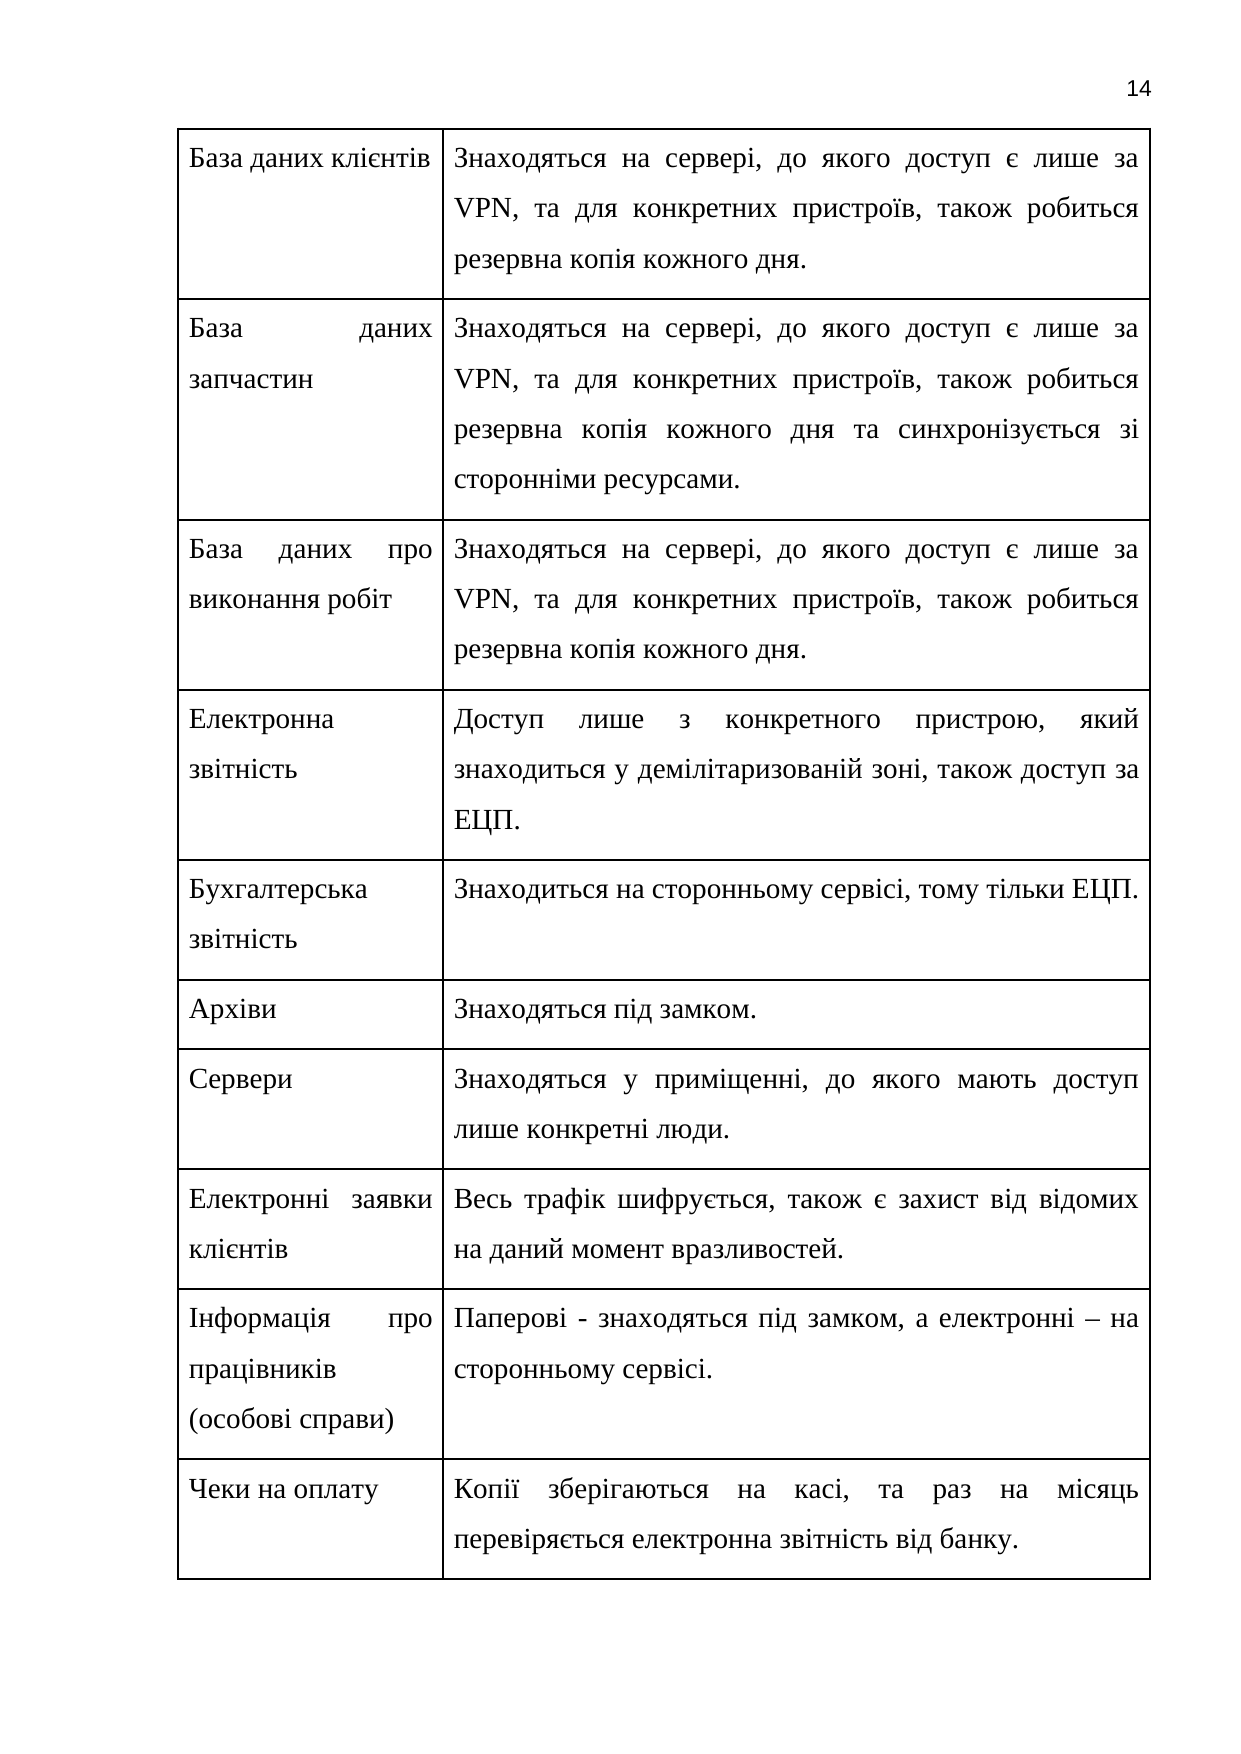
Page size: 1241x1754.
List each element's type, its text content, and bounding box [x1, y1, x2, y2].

table_cell Інформація про працівників (особові справи) [179, 1290, 442, 1458]
table_cell Знаходяться на сервері, до якого доступ є лише за VPN, та для конкретних пристроїв, також робиться резервна копія кожного дня. [444, 130, 1149, 298]
table_cell Знаходяться на сервері, до якого доступ є лише за VPN, та для конкретних пристроїв, також робиться резервна копія кожного дня. [444, 521, 1149, 689]
table_cell База даних запчастин [179, 300, 442, 518]
table_cell Сервери [179, 1050, 442, 1168]
table_cell Знаходяться під замком. [444, 981, 1149, 1048]
table_cell Електронні заявки клієнтів [179, 1170, 442, 1288]
table_cell Весь трафік шифрується, також є захист від відомих на даний момент вразливостей. [444, 1170, 1149, 1288]
table_cell Доступ лише з конкретного пристрою, який знаходиться у демілітаризованій зоні, також доступ за ЕЦП. [444, 691, 1149, 859]
table_cell База даних про виконання робіт [179, 521, 442, 689]
table_cell Копії зберігаються на касі, та раз на місяць перевіряється електронна звітність від банку. [444, 1460, 1149, 1578]
table_cell Паперові - знаходяться під замком, а електронні – на сторонньому сервісі. [444, 1290, 1149, 1458]
table_cell База даних клієнтів [179, 130, 442, 298]
table_cell Знаходиться на сторонньому сервісі, тому тільки ЕЦП. [444, 861, 1149, 979]
table_cell Знаходяться на сервері, до якого доступ є лише за VPN, та для конкретних пристроїв, також робиться резервна копія кожного дня та синхронізується зі сторонніми ресурсами. [444, 300, 1149, 518]
table_cell Електронна звітність [179, 691, 442, 859]
table_cell Архіви [179, 981, 442, 1048]
table_cell Бухгалтерська звітність [179, 861, 442, 979]
table_cell Чеки на оплату [179, 1460, 442, 1578]
table_cell Знаходяться у приміщенні, до якого мають доступ лише конкретні люди. [444, 1050, 1149, 1168]
